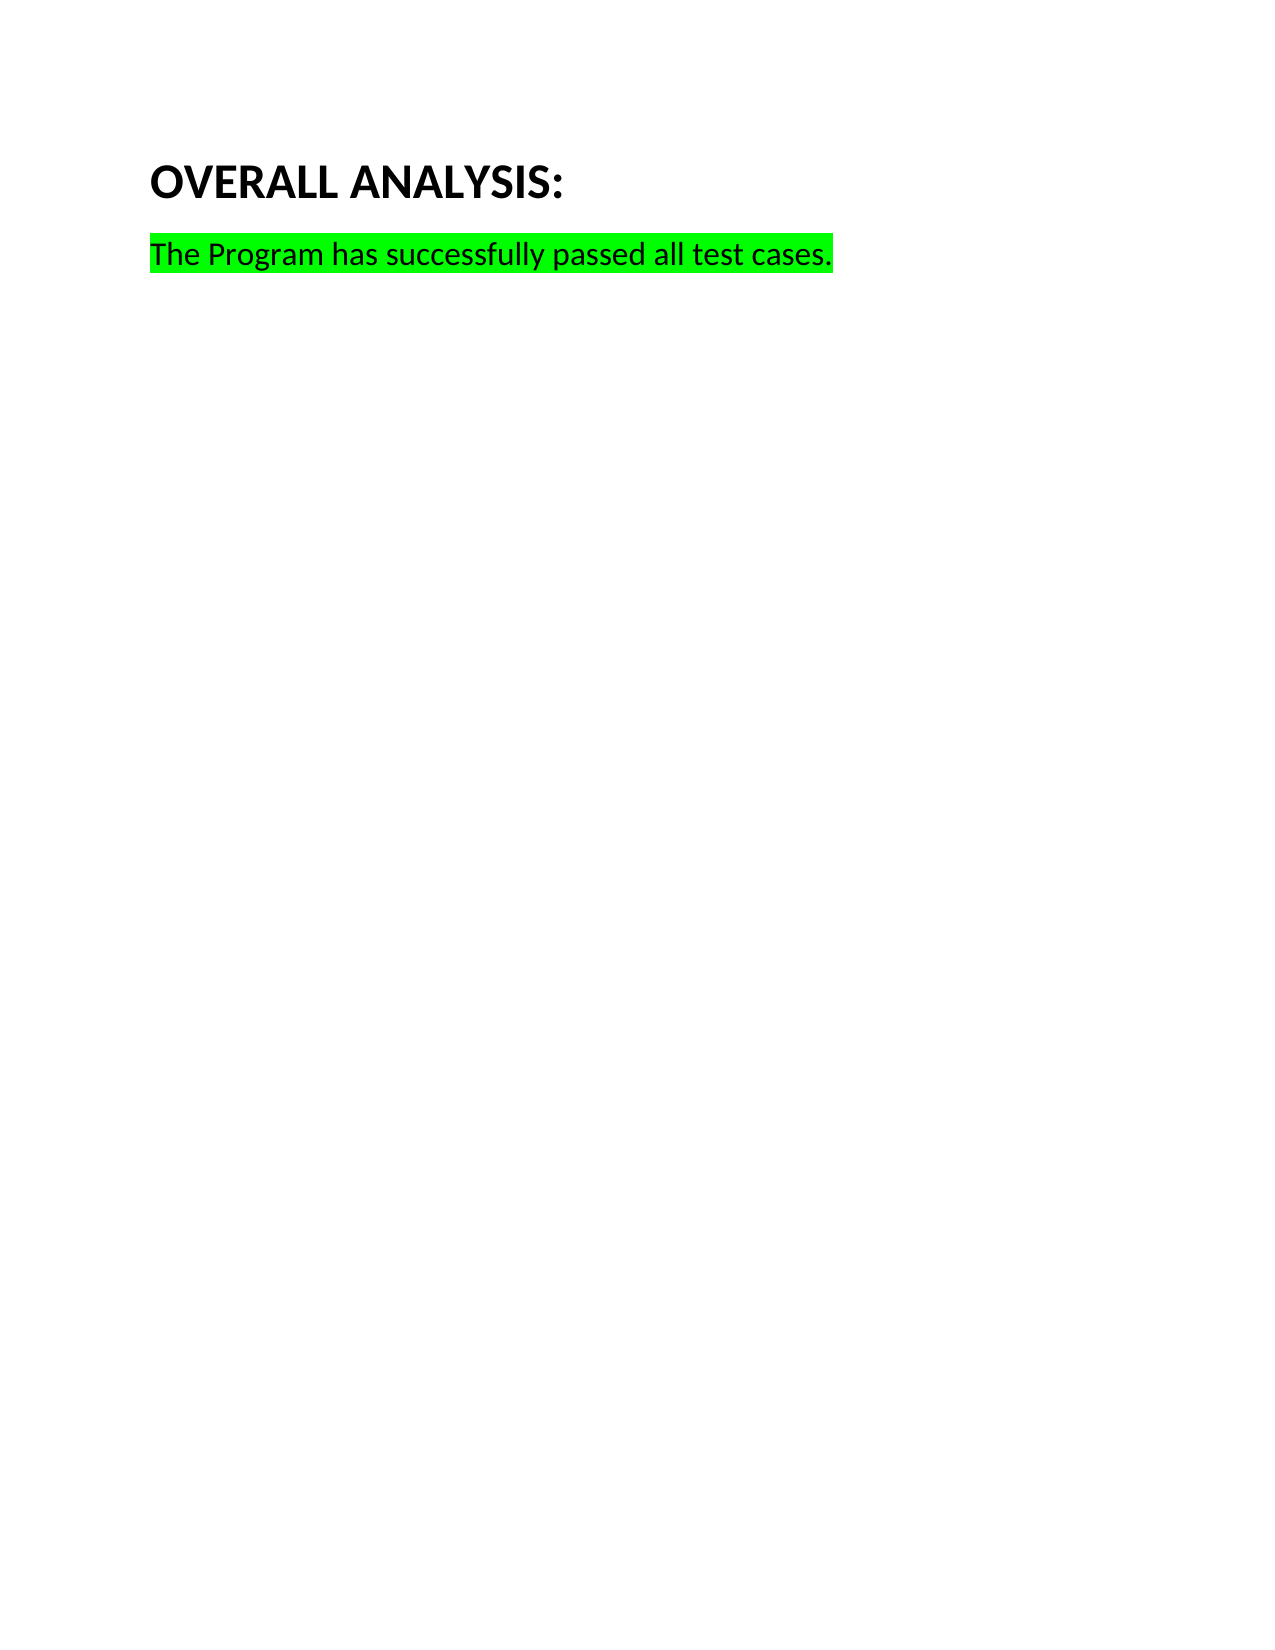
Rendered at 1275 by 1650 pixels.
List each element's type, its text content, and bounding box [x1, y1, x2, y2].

text OVERALL ANALYSIS: [150, 150, 1125, 211]
text The Program has successfully passed all test cases. [150, 232, 1125, 273]
